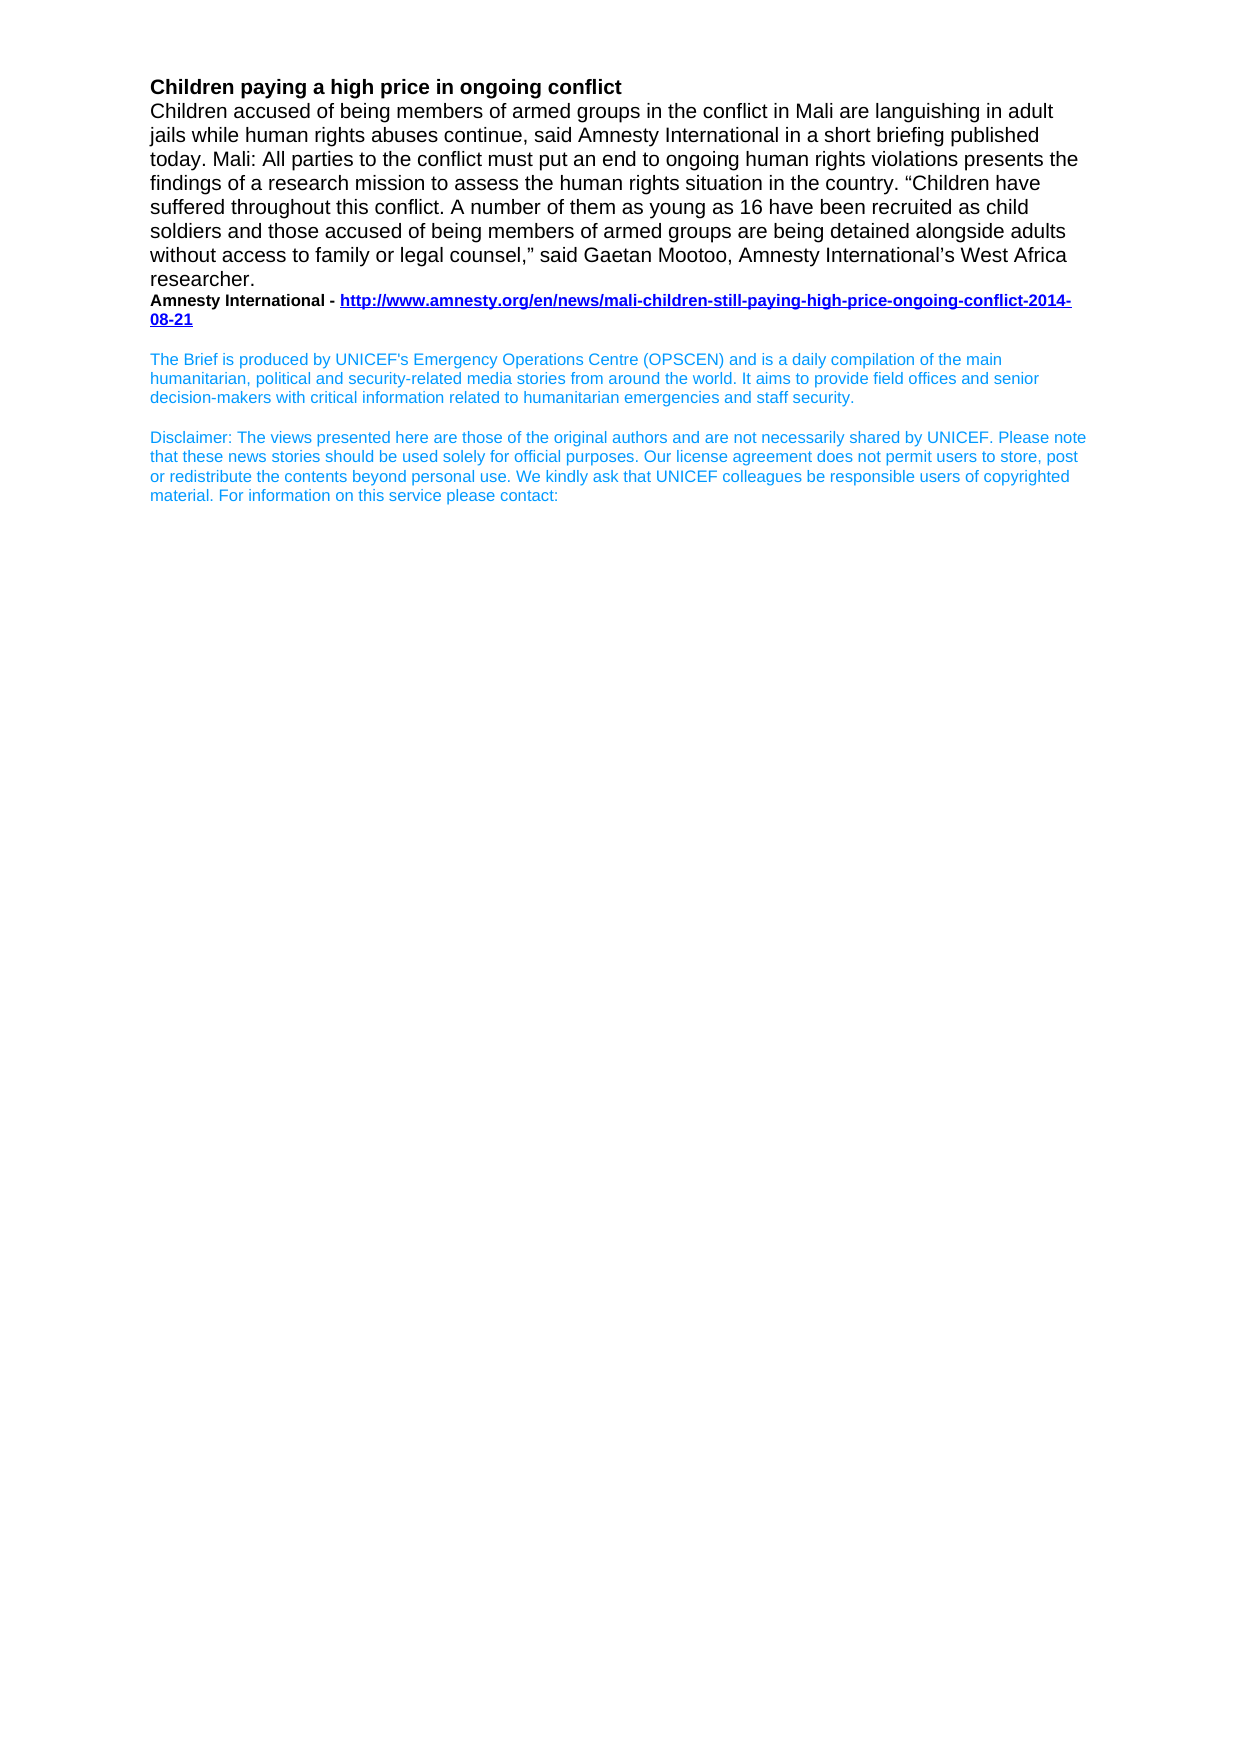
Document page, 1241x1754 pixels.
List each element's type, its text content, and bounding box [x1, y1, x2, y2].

text Children accused of being members of armed groups in the conflict in Mali are languishing in adult jails while human rights abuses continue, said Amnesty International in a short briefing published today. Mali: All parties to the conflict must put an end to ongoing human rights violations presents the findings of a research mission to assess the human rights situation in the country. “Children have suffered throughout this conflict. A number of them as young as 16 have been recruited as child soldiers and those accused of being members of armed groups are being detained alongside adults without access to family or legal counsel,” said Gaetan Mootoo, Amnesty International’s West Africa researcher. [150, 99, 1090, 291]
text Disclaimer: The views presented here are those of the original authors and are not necessarily shared by UNICEF. Please note that these news stories should be used solely for official purposes. Our license agreement does not permit users to store, post or redistribute the contents beyond personal use. We kindly ask that UNICEF colleagues be responsible users of copyrighted material. For information on this service please contact: [150, 428, 1090, 505]
text Amnesty International - http://www.amnesty.org/en/news/mali-children-still-paying-high-price-ongoing-conflict-2014-08-21 [150, 291, 1090, 329]
text Children paying a high price in ongoing conflict [150, 75, 1090, 99]
text The Brief is produced by UNICEF's Emergency Operations Centre (OPSCEN) and is a daily compilation of the main humanitarian, political and security-related media stories from around the world. It aims to provide field offices and senior decision-makers with critical information related to humanitarian emergencies and staff security. [150, 350, 1090, 407]
